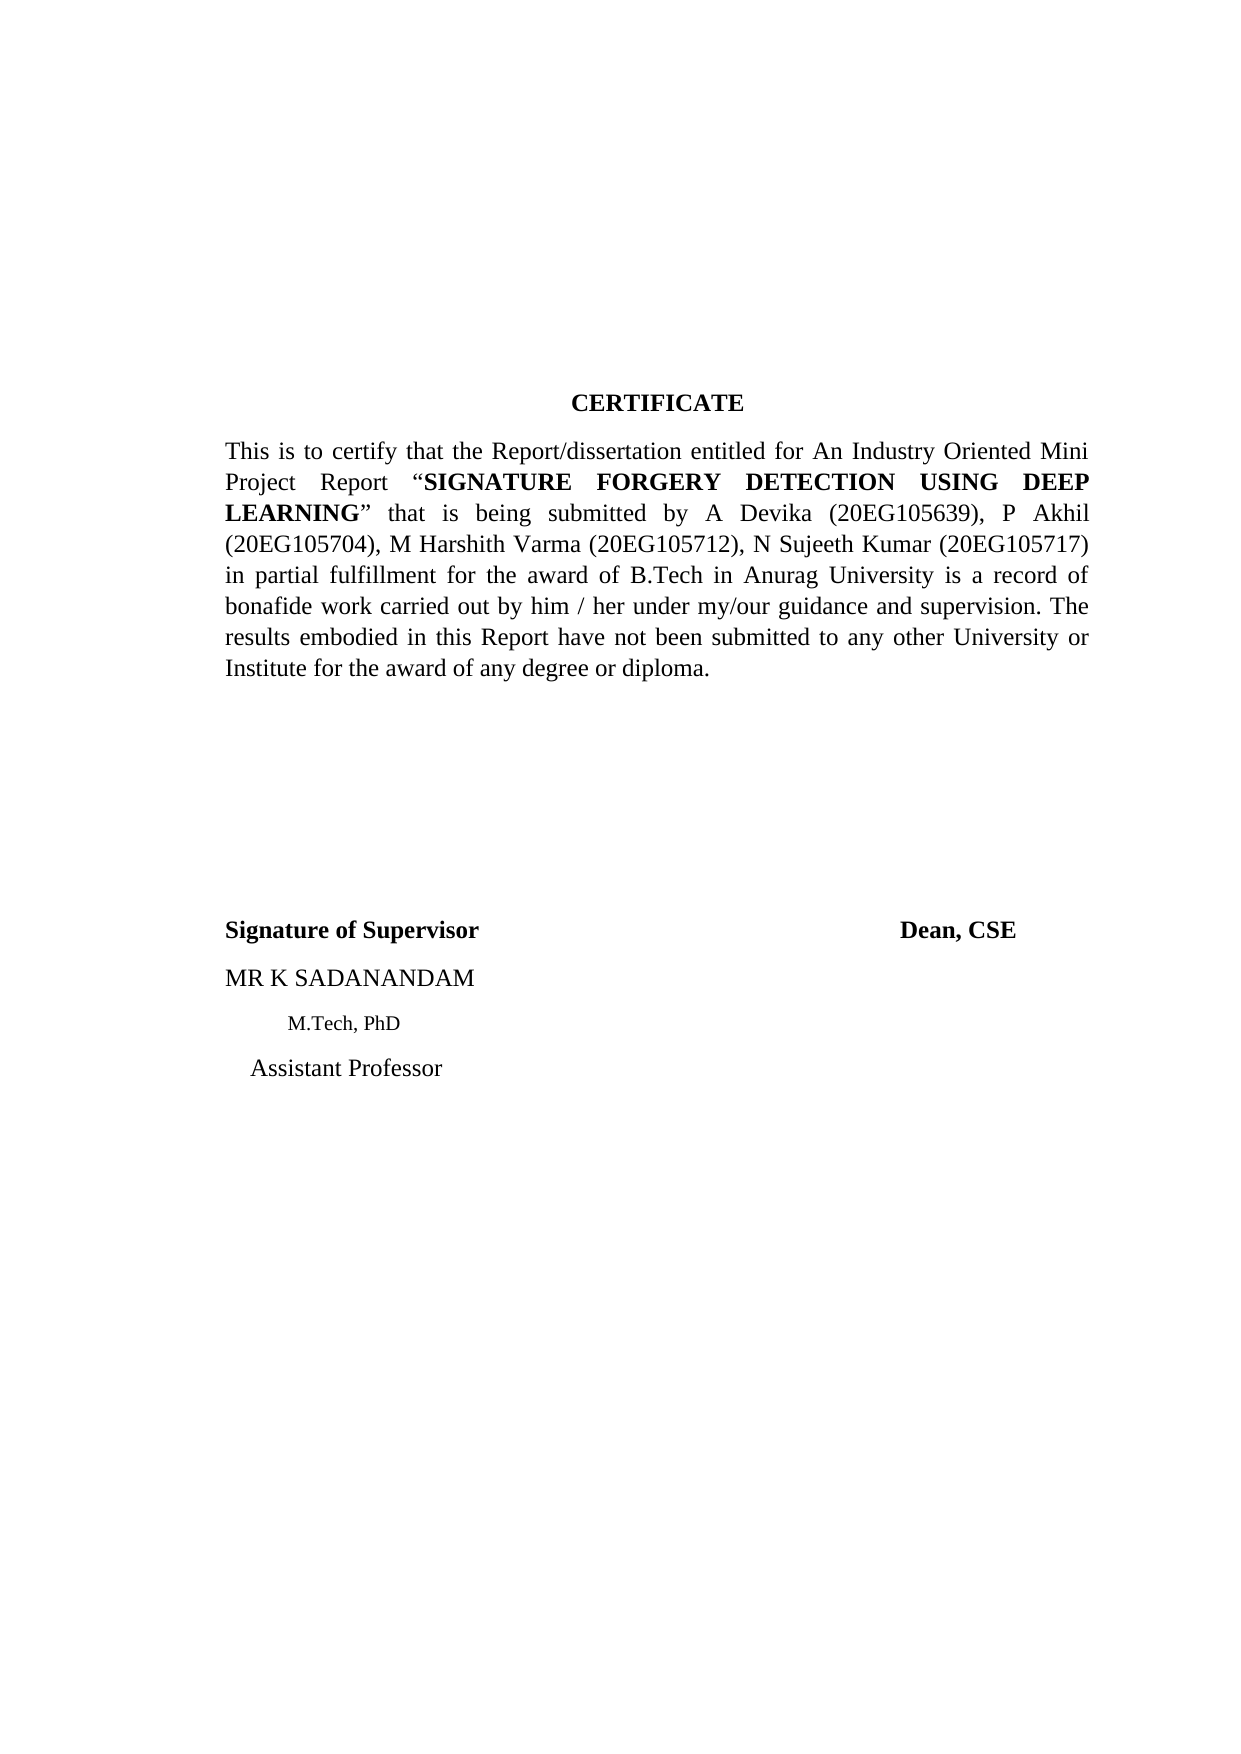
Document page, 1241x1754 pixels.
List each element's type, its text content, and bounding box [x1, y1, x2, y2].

text This is to certify that the Report/dissertation entitled for An Industry Oriented Mini Project Report “SIGNATURE FORGERY DETECTION USING DEEP LEARNING” that is being submitted by A Devika (20EG105639), P Akhil (20EG105704), M Harshith Varma (20EG105712), N Sujeeth Kumar (20EG105717) in partial fulfillment for the award of B.Tech in Anurag University is a record of bonafide work carried out by him / her under my/our guidance and supervision. The results embodied in this Report have not been submitted to any other University or Institute for the award of any degree or diploma. [225, 436, 1090, 682]
text M.Tech, PhD [225, 1011, 1090, 1035]
text MR K SADANANDAM [225, 963, 1090, 992]
text Assistant Professor [225, 1053, 1090, 1082]
text Signature of Supervisor Dean, CSE [225, 916, 1090, 944]
text CERTIFICATE [225, 388, 1090, 417]
